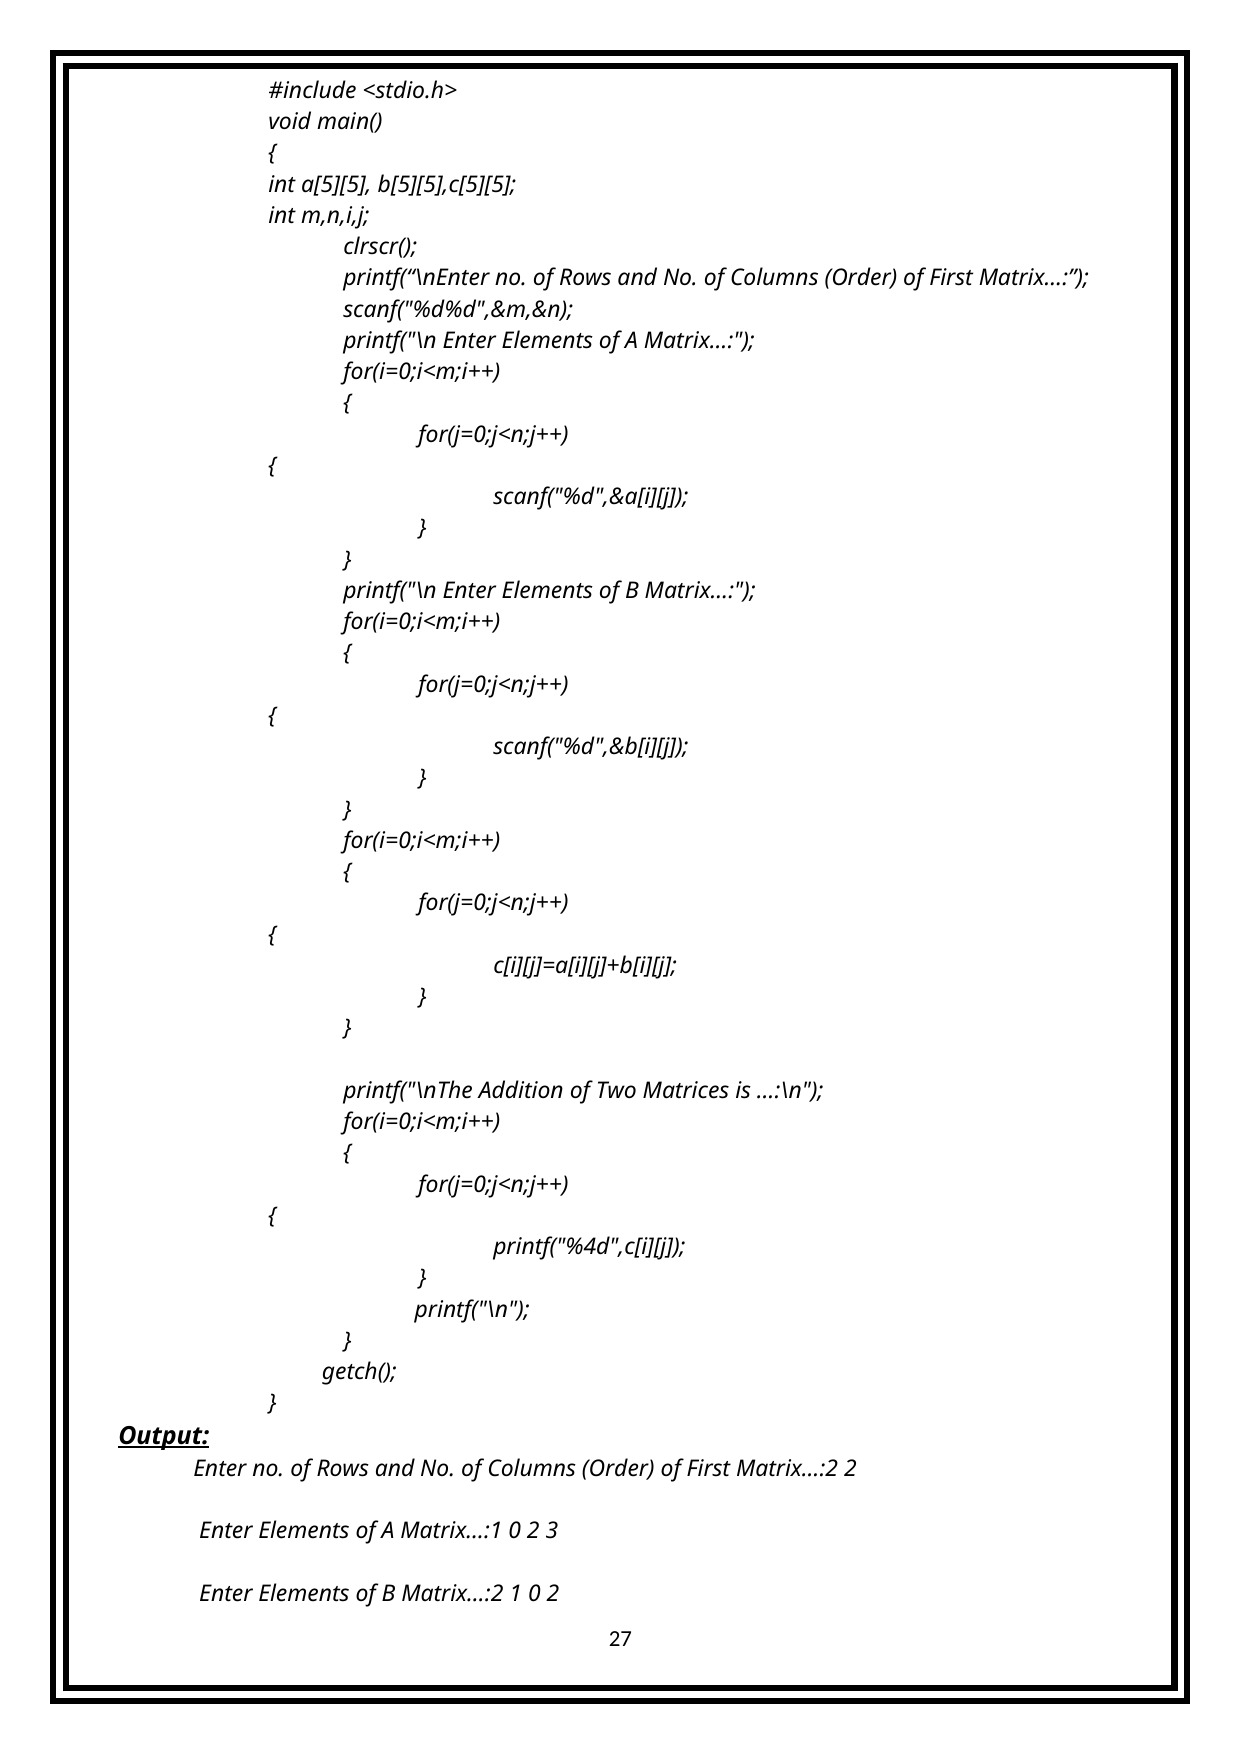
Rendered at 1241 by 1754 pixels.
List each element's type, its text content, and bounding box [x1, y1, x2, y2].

text clrscr(); [268, 230, 1122, 261]
text { [268, 855, 1122, 886]
text Output: [118, 1418, 1122, 1452]
text scanf("%d%d",&m,&n); [268, 293, 1122, 324]
text } [268, 1011, 1122, 1043]
text printf(“\nEnter no. of Rows and No. of Columns (Order) of First Matrix…:”); [268, 261, 1122, 293]
text Enter Elements of B Matrix…:2 1 0 2 [193, 1577, 1122, 1608]
text } [268, 980, 1122, 1011]
text scanf("%d",&b[i][j]); [268, 730, 1122, 761]
text } [268, 761, 1122, 793]
text scanf("%d",&a[i][j]); [268, 480, 1122, 511]
text for(i=0;i<m;i++) [268, 355, 1122, 386]
text { [268, 1199, 1122, 1230]
text for(i=0;i<m;i++) [268, 605, 1122, 636]
text Enter Elements of A Matrix…:1 0 2 3 [193, 1514, 1122, 1545]
text { [268, 918, 1122, 949]
text printf("%4d",c[i][j]); [268, 1230, 1122, 1261]
text { [268, 636, 1122, 668]
text { [268, 136, 1122, 168]
text for(i=0;i<m;i++) [268, 824, 1122, 855]
text #include <stdio.h> [268, 74, 1122, 105]
text } [268, 1386, 1122, 1418]
text printf("\n"); [268, 1293, 1122, 1324]
text int a[5][5], b[5][5],c[5][5]; [268, 168, 1122, 199]
text { [268, 449, 1122, 480]
text { [268, 1136, 1122, 1168]
text printf("\n Enter Elements of A Matrix…:"); [268, 324, 1122, 355]
text for(i=0;i<m;i++) [268, 1105, 1122, 1136]
text } [268, 543, 1122, 574]
text } [268, 511, 1122, 543]
text { [268, 386, 1122, 418]
text getch(); [268, 1355, 1122, 1386]
text for(j=0;j<n;j++) [268, 886, 1122, 918]
text } [268, 793, 1122, 824]
text void main() [268, 105, 1122, 136]
text int m,n,i,j; [268, 199, 1122, 230]
text { [268, 699, 1122, 730]
text printf("\n Enter Elements of B Matrix…:"); [268, 574, 1122, 605]
text for(j=0;j<n;j++) [268, 1168, 1122, 1199]
text Enter no. of Rows and No. of Columns (Order) of First Matrix…:2 2 [193, 1452, 1122, 1483]
text } [268, 1324, 1122, 1355]
text for(j=0;j<n;j++) [268, 668, 1122, 699]
text } [268, 1261, 1122, 1293]
text printf("\nThe Addition of Two Matrices is …:\n"); [268, 1074, 1122, 1105]
text for(j=0;j<n;j++) [268, 418, 1122, 449]
text c[i][j]=a[i][j]+b[i][j]; [268, 949, 1122, 980]
